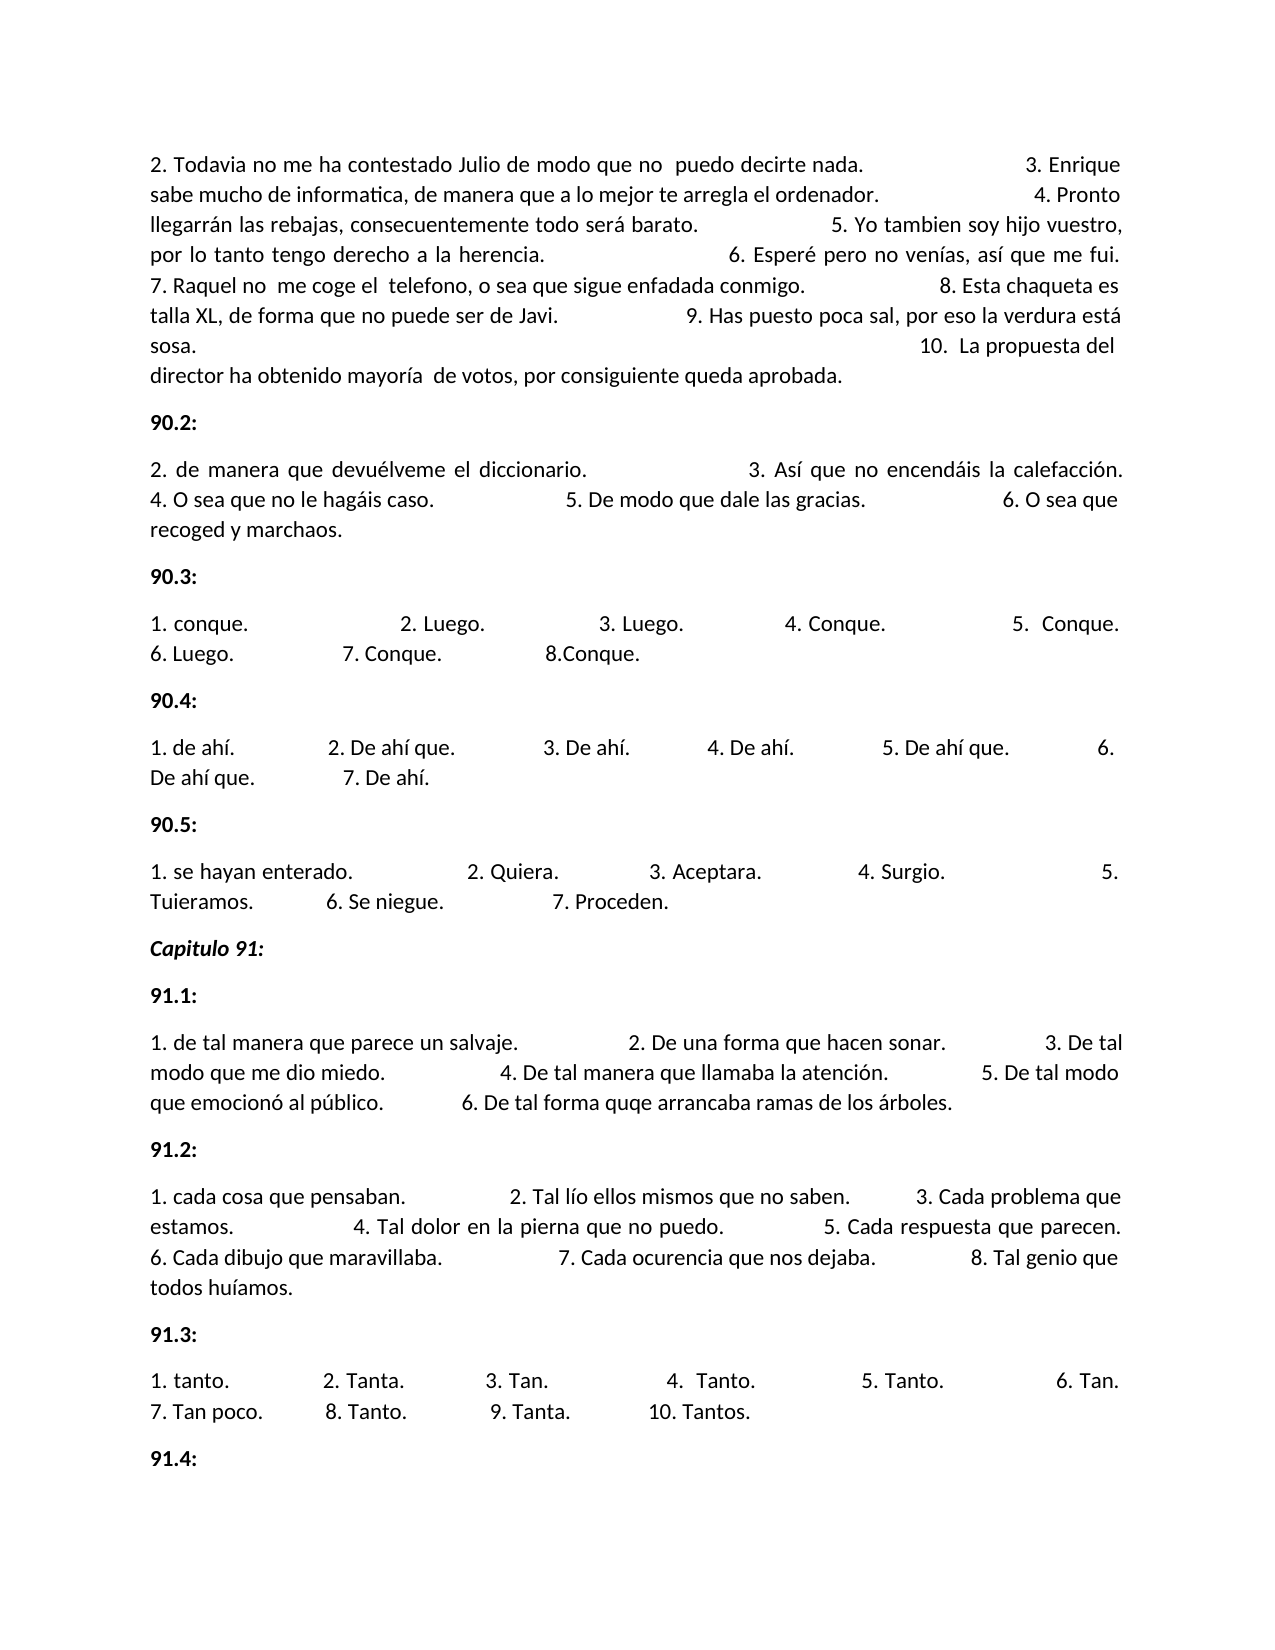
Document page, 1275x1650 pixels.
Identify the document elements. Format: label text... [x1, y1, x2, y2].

text 1. se hayan enterado. 2. Quiera. 3. Aceptara. 4. Surgio. 5. Tuieramos. 6. Se niegue. 7. Proceden. [150, 857, 1125, 916]
text 90.3: [150, 562, 1125, 591]
text 90.5: [150, 810, 1125, 838]
text 2. Todavia no me ha contestado Julio de modo que no puedo decirte nada. 3. Enrique sabe mucho de informatica, de manera que a lo mejor te arregla el ordenador. 4. Pronto llegarrán las rebajas, consecuentemente todo será barato. 5. Yo tambien soy hijo vuestro, por lo tanto tengo derecho a la herencia. 6. Esperé pero no venías, así que me fui. 7. Raquel no me coge el telefono, o sea que sigue enfadada conmigo. 8. Esta chaqueta es talla XL, de forma que no puede ser de Javi. 9. Has puesto poca sal, por eso la verdura está sosa. 10. La propuesta del director ha obtenido mayoría de votos, por consiguiente queda aprobada. [150, 150, 1125, 389]
text 1. de ahí. 2. De ahí que. 3. De ahí. 4. De ahí. 5. De ahí que. 6. De ahí que. 7. De ahí. [150, 733, 1125, 792]
text 1. conque. 2. Luego. 3. Luego. 4. Conque. 5. Conque. 6. Luego. 7. Conque. 8.Conque. [150, 609, 1125, 668]
text 91.3: [150, 1320, 1125, 1348]
text 91.1: [150, 981, 1125, 1009]
text 1. cada cosa que pensaban. 2. Tal lío ellos mismos que no saben. 3. Cada problema que estamos. 4. Tal dolor en la pierna que no puedo. 5. Cada respuesta que parecen. 6. Cada dibujo que maravillaba. 7. Cada ocurencia que nos dejaba. 8. Tal genio que todos huíamos. [150, 1182, 1125, 1301]
text 90.2: [150, 408, 1125, 436]
text 91.4: [150, 1444, 1125, 1472]
text 91.2: [150, 1135, 1125, 1163]
text Capitulo 91: [150, 934, 1125, 962]
text 90.4: [150, 686, 1125, 714]
text 1. de tal manera que parece un salvaje. 2. De una forma que hacen sonar. 3. De tal modo que me dio miedo. 4. De tal manera que llamaba la atención. 5. De tal modo que emocionó al público. 6. De tal forma quqe arrancaba ramas de los árboles. [150, 1028, 1125, 1117]
text 2. de manera que devuélveme el diccionario. 3. Así que no encendáis la calefacción. 4. O sea que no le hagáis caso. 5. De modo que dale las gracias. 6. O sea que recoged y marchaos. [150, 455, 1125, 544]
text 1. tanto. 2. Tanta. 3. Tan. 4. Tanto. 5. Tanto. 6. Tan. 7. Tan poco. 8. Tanto. 9. Tanta. 10. Tantos. [150, 1367, 1125, 1425]
